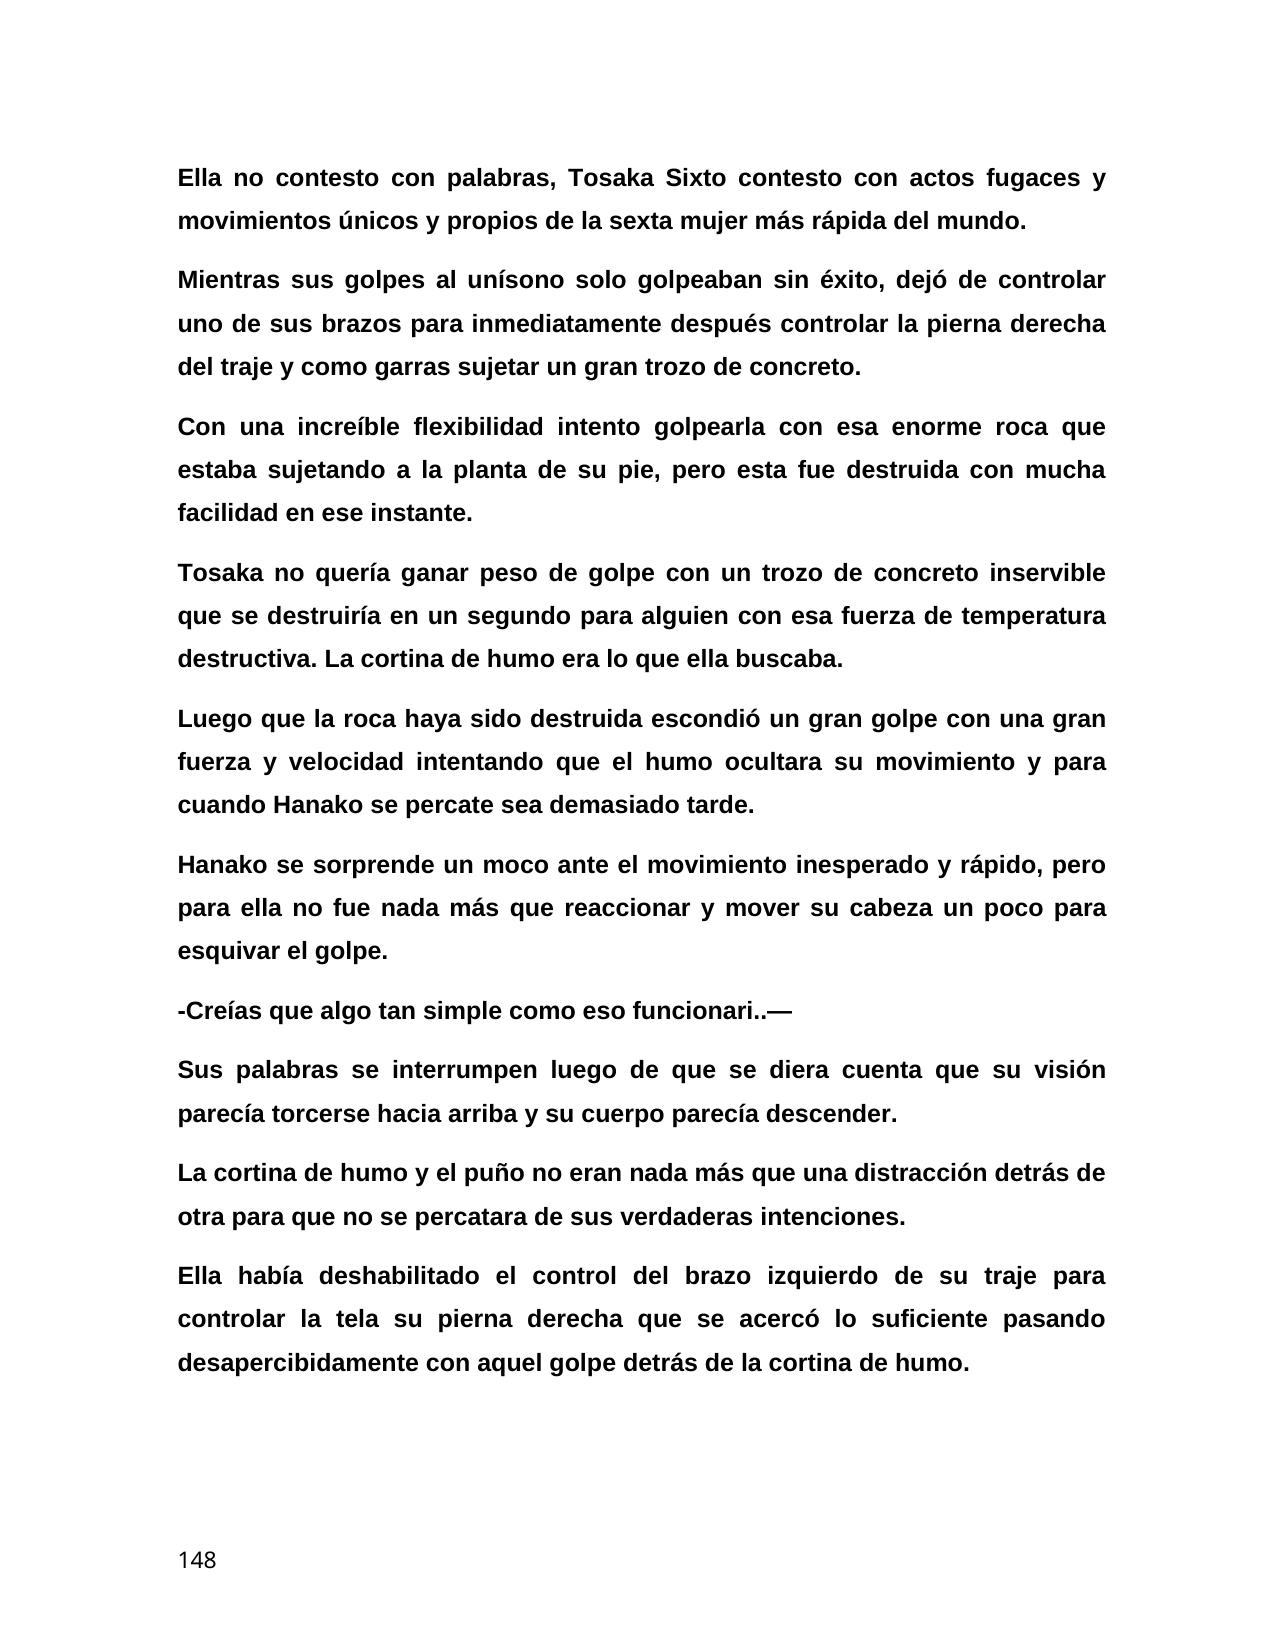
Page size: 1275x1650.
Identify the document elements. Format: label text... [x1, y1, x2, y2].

text Luego que la roca haya sido destruida escondió un gran golpe con una gran fuerza y velocidad intentando que el humo ocultara su movimiento y para cuando Hanako se percate sea demasiado tarde. [177, 703, 1107, 818]
text Sus palabras se interrumpen luego de que se diera cuenta que su visión parecía torcerse hacia arriba y su cuerpo parecía descender. [177, 1055, 1107, 1127]
text La cortina de humo y el puño no eran nada más que una distracción detrás de otra para que no se percatara de sus verdaderas intenciones. [177, 1158, 1107, 1230]
text Ella no contesto con palabras, Tosaka Sixto contesto con actos fugaces y movimientos únicos y propios de la sexta mujer más rápida del mundo. [177, 162, 1107, 234]
text Ella había deshabilitado el control del brazo izquierdo de su traje para controlar la tela su pierna derecha que se acercó lo suficiente pasando desapercibidamente con aquel golpe detrás de la cortina de humo. [177, 1261, 1107, 1376]
text Con una increíble flexibilidad intento golpearla con esa enorme roca que estaba sujetando a la planta de su pie, pero esta fue destruida con mucha facilidad en ese instante. [177, 411, 1107, 526]
text -Creías que algo tan simple como eso funcionari..— [177, 996, 1107, 1024]
text Hanako se sorprende un moco ante el movimiento inesperado y rápido, pero para ella no fue nada más que reaccionar y mover su cabeza un poco para esquivar el golpe. [177, 849, 1107, 964]
text Tosaka no quería ganar peso de golpe con un trozo de concreto inservible que se destruiría en un segundo para alguien con esa fuerza de temperatura destructiva. La cortina de humo era lo que ella buscaba. [177, 557, 1107, 672]
text Mientras sus golpes al unísono solo golpeaban sin éxito, dejó de controlar uno de sus brazos para inmediatamente después controlar la pierna derecha del traje y como garras sujetar un gran trozo de concreto. [177, 265, 1107, 380]
